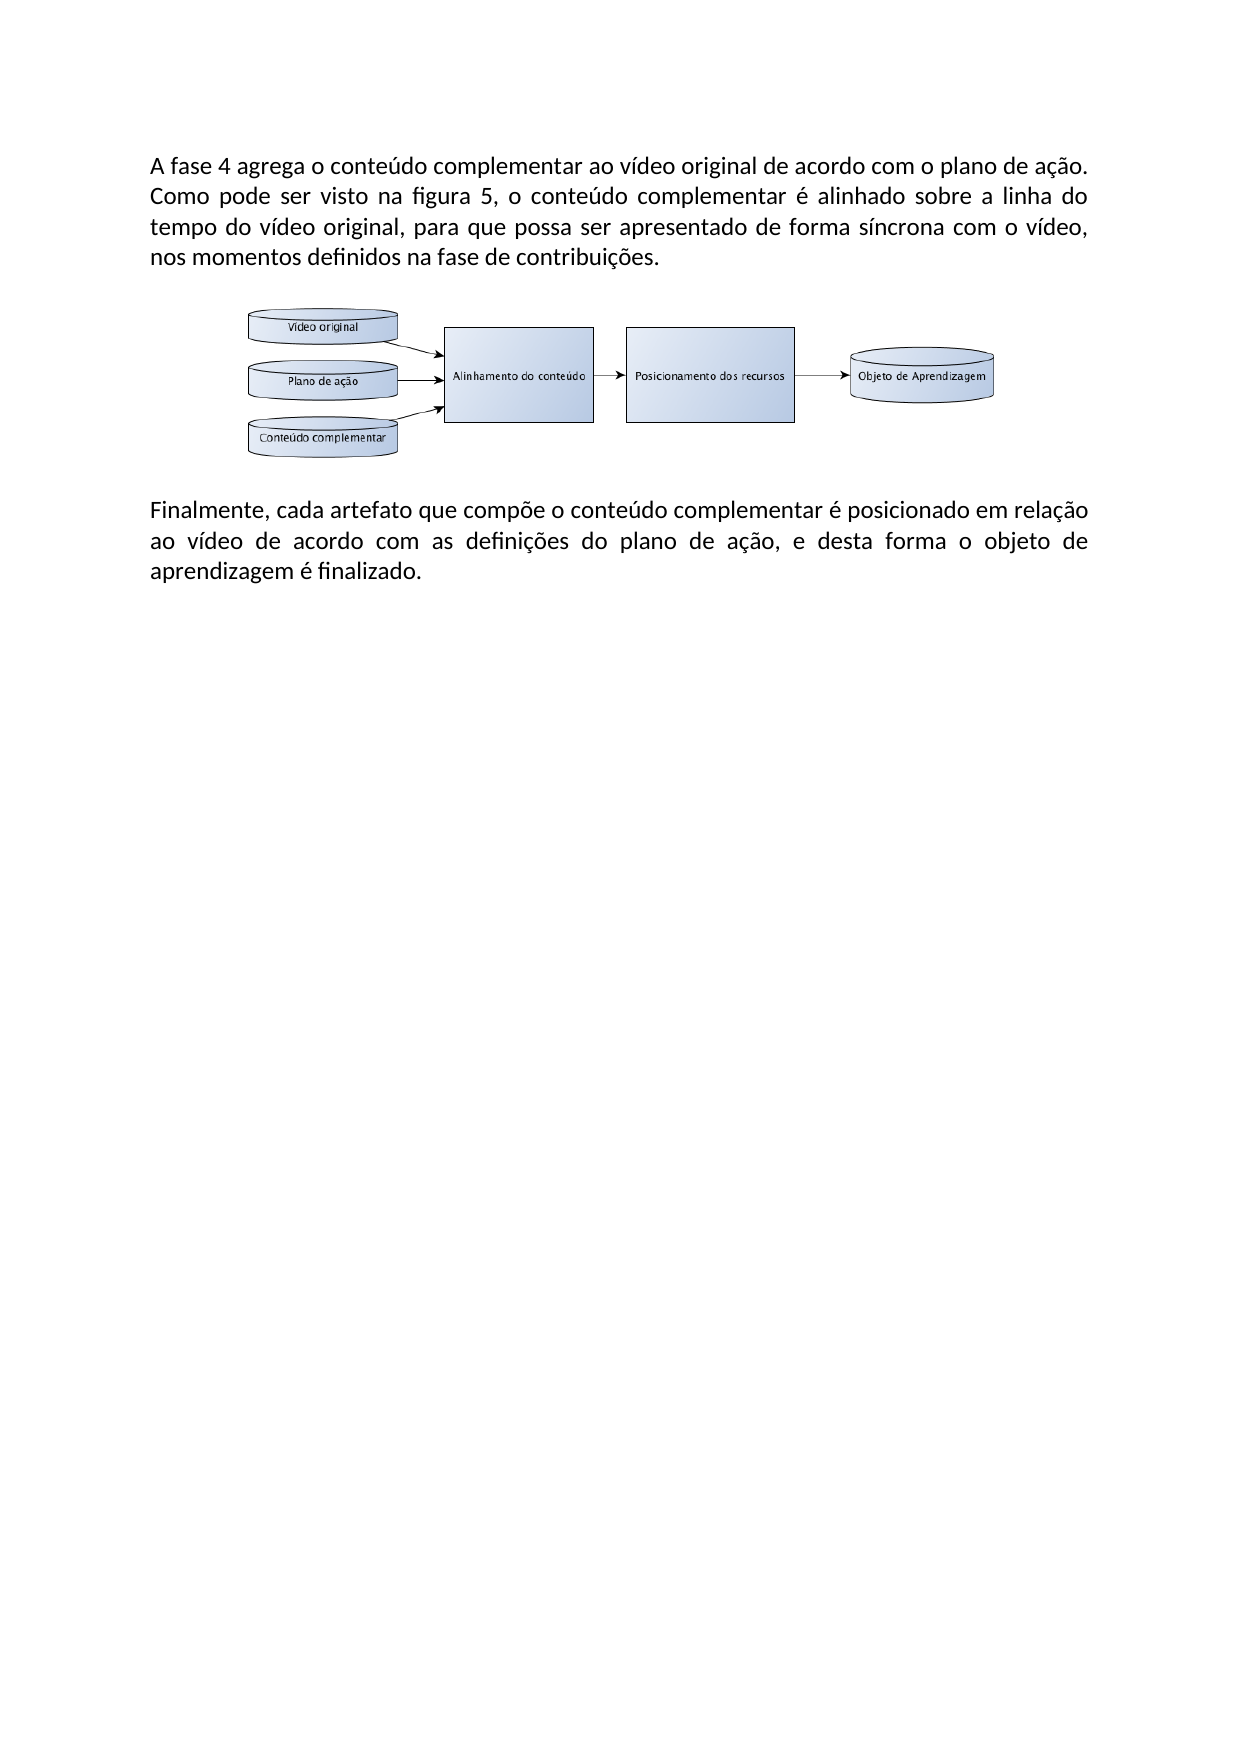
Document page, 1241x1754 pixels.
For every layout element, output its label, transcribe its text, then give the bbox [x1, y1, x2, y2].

picture [239, 302, 1001, 464]
text A fase 4 agrega o conteúdo complementar ao vídeo original de acordo com o plano de ação. Como pode ser visto na figura 5, o conteúdo complementar é alinhado sobre a linha do tempo do vídeo original, para que possa ser apresentado de forma síncrona com o vídeo, nos momentos definidos na fase de contribuições. [150, 150, 1090, 272]
text Finalmente, cada artefato que compõe o conteúdo complementar é posicionado em relação ao vídeo de acordo com as definições do plano de ação, e desta forma o objeto de aprendizagem é finalizado. [150, 494, 1090, 586]
